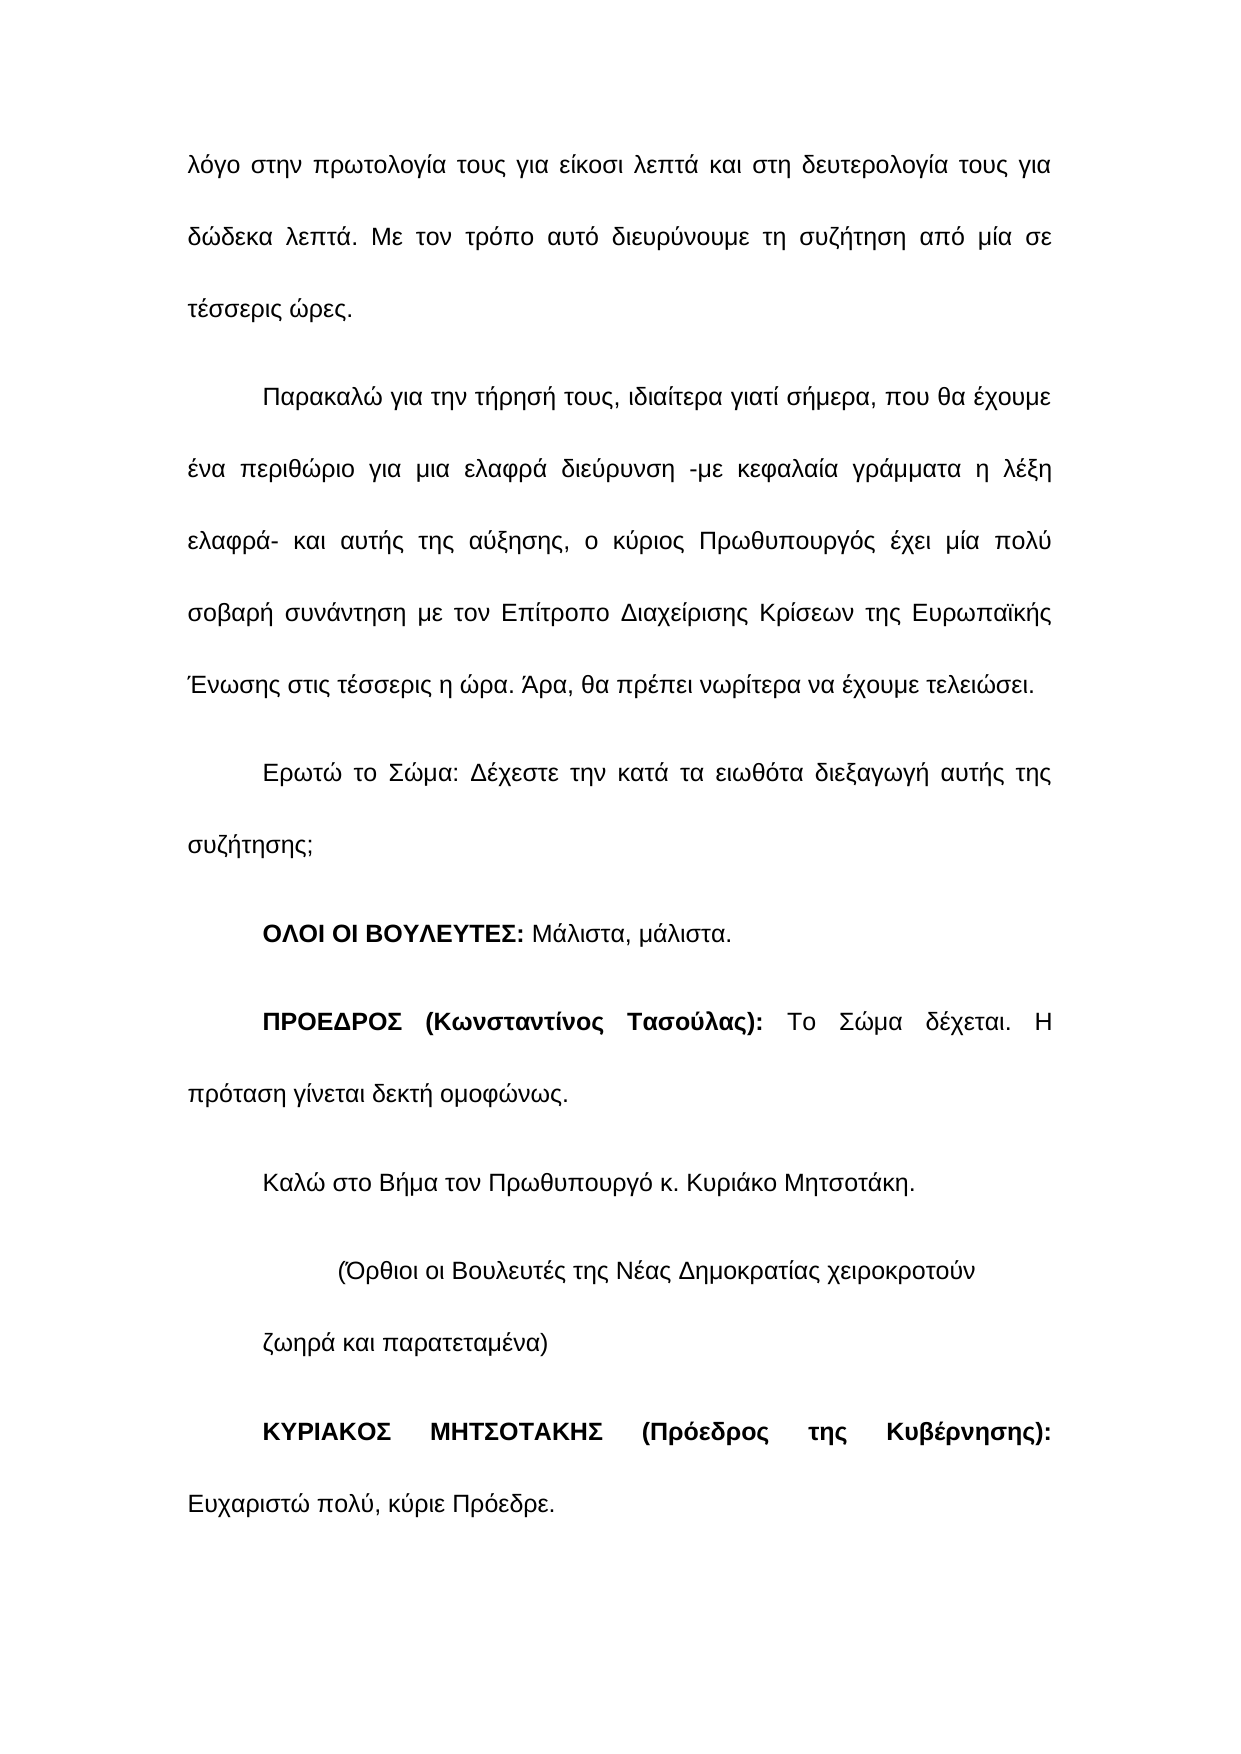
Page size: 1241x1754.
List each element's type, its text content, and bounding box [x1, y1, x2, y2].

text ΟΛΟΙ ΟΙ ΒΟΥΛΕΥΤΕΣ: Μάλιστα, μάλιστα. [187, 919, 1053, 947]
text Καλώ στο Βήμα τον Πρωθυπουργό κ. Κυριάκο Μητσοτάκη. [187, 1168, 1053, 1196]
text Παρακαλώ για την τήρησή τους, ιδιαίτερα γιατί σήμερα, που θα έχουμε ένα περιθώριο για μια ελαφρά διεύρυνση -με κεφαλαία γράμματα η λέξη ελαφρά- και αυτής της αύξησης, ο κύριος Πρωθυπουργός έχει μία πολύ σοβαρή συνάντηση με τον Επίτροπο Διαχείρισης Κρίσεων της Ευρωπαϊκής Ένωσης στις τέσσερις η ώρα. Άρα, θα πρέπει νωρίτερα να έχουμε τελειώσει. [187, 382, 1053, 698]
text ΠΡΟΕΔΡΟΣ (Κωνσταντίνος Τασούλας): Το Σώμα δέχεται. Η πρόταση γίνεται δεκτή ομοφώνως. [187, 1007, 1053, 1108]
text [187, 150, 1053, 322]
text ΚΥΡΙΑΚΟΣ ΜΗΤΣΟΤΑΚΗΣ (Πρόεδρος της Κυβέρνησης): Ευχαριστώ πολύ, κύριε Πρόεδρε. [187, 1417, 1053, 1517]
text Ερωτώ το Σώμα: Δέχεστε την κατά τα ειωθότα διεξαγωγή αυτής της συζήτησης; [187, 758, 1053, 859]
text (Όρθιοι οι Βουλευτές της Νέας Δημοκρατίας χειροκροτούν ζωηρά και παρατεταμένα) [262, 1256, 1053, 1357]
